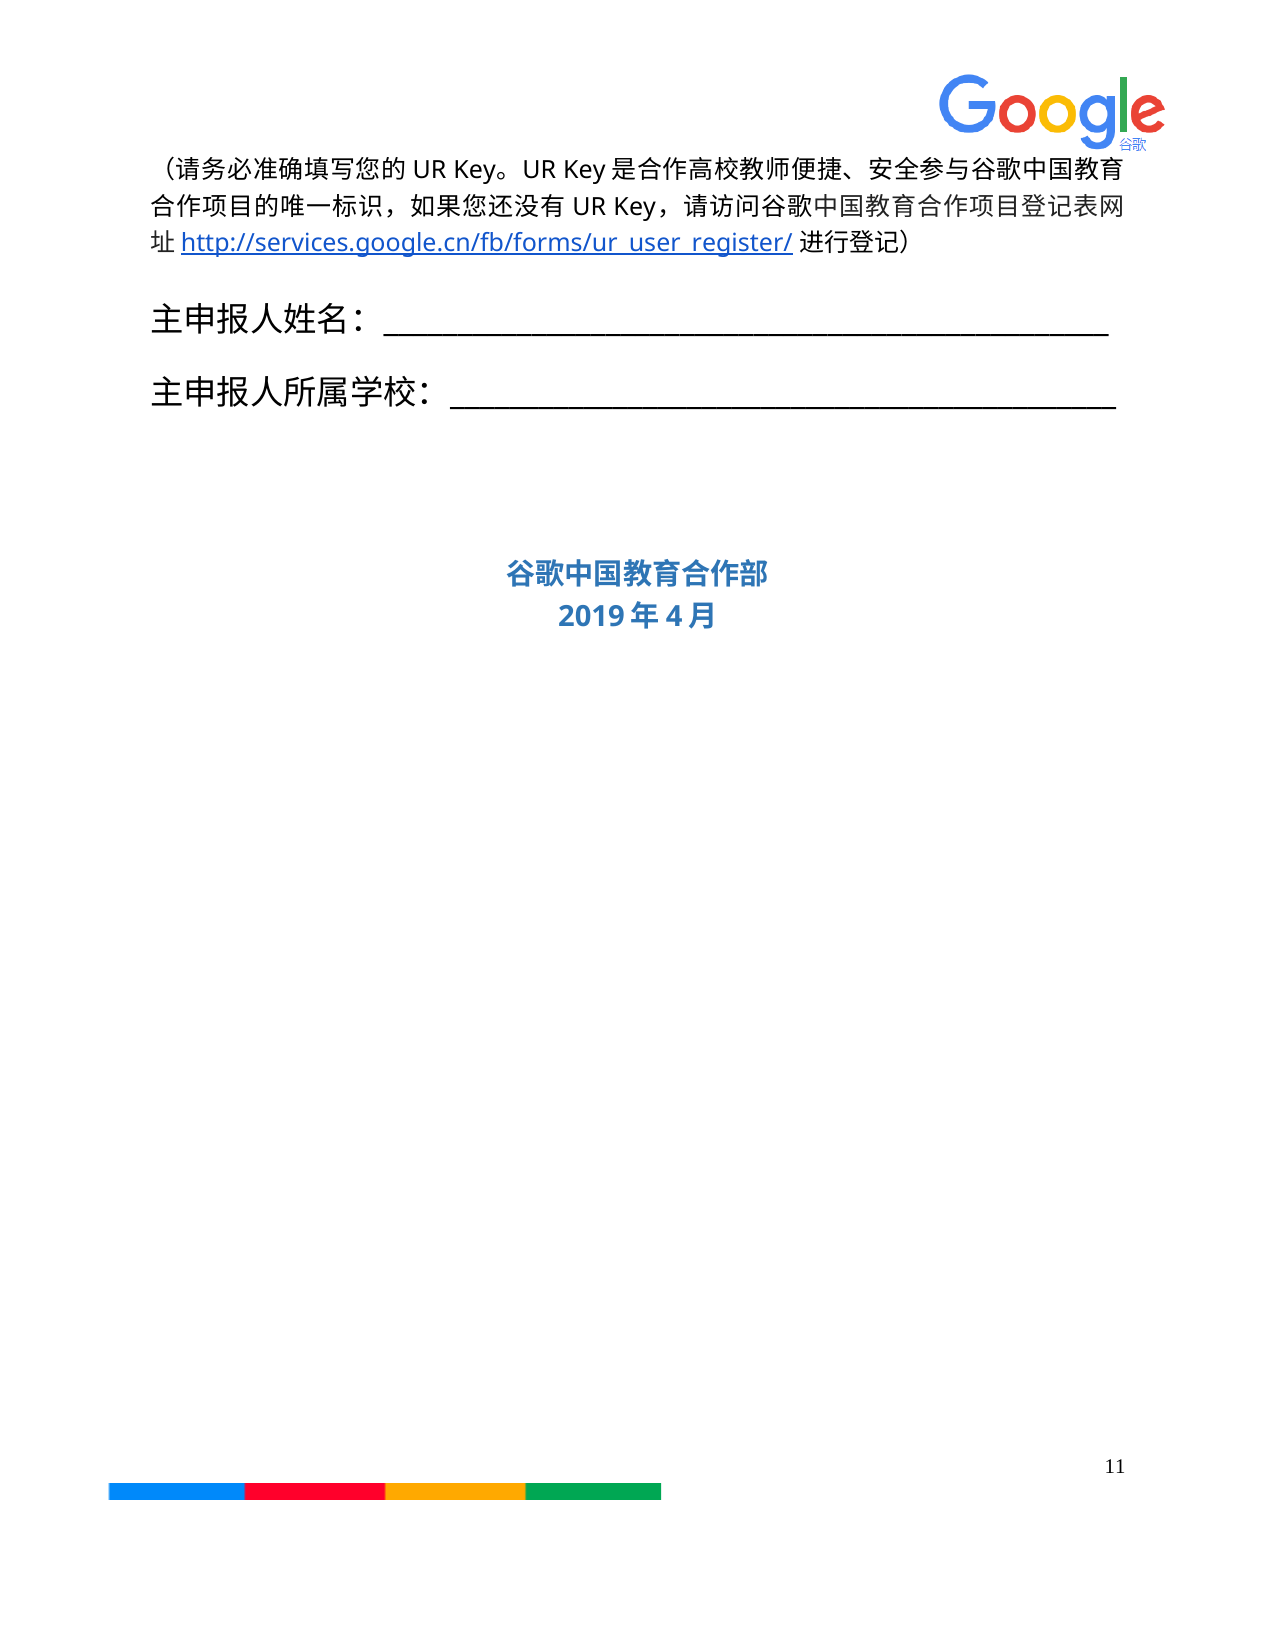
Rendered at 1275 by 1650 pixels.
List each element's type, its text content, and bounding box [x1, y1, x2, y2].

text 谷歌中国教育合作部 [150, 550, 1125, 593]
text 2019年4月 [150, 593, 1125, 635]
picture [938, 73, 1167, 154]
text 主申报人所属学校：_____________________________________________ [150, 365, 1125, 414]
picture [105, 1483, 662, 1500]
text （请务必准确填写您的UR Key。UR Key是合作高校教师便捷、安全参与谷歌中国教育合作项目的唯一标识，如果您还没有UR Key，请访问谷歌中国教育合作项目登记表网址 http://services.google.cn/fb/forms/ur_user_register/ 进行登记） [150, 150, 1125, 259]
text 主申报人姓名：_________________________________________________ [150, 293, 1125, 341]
